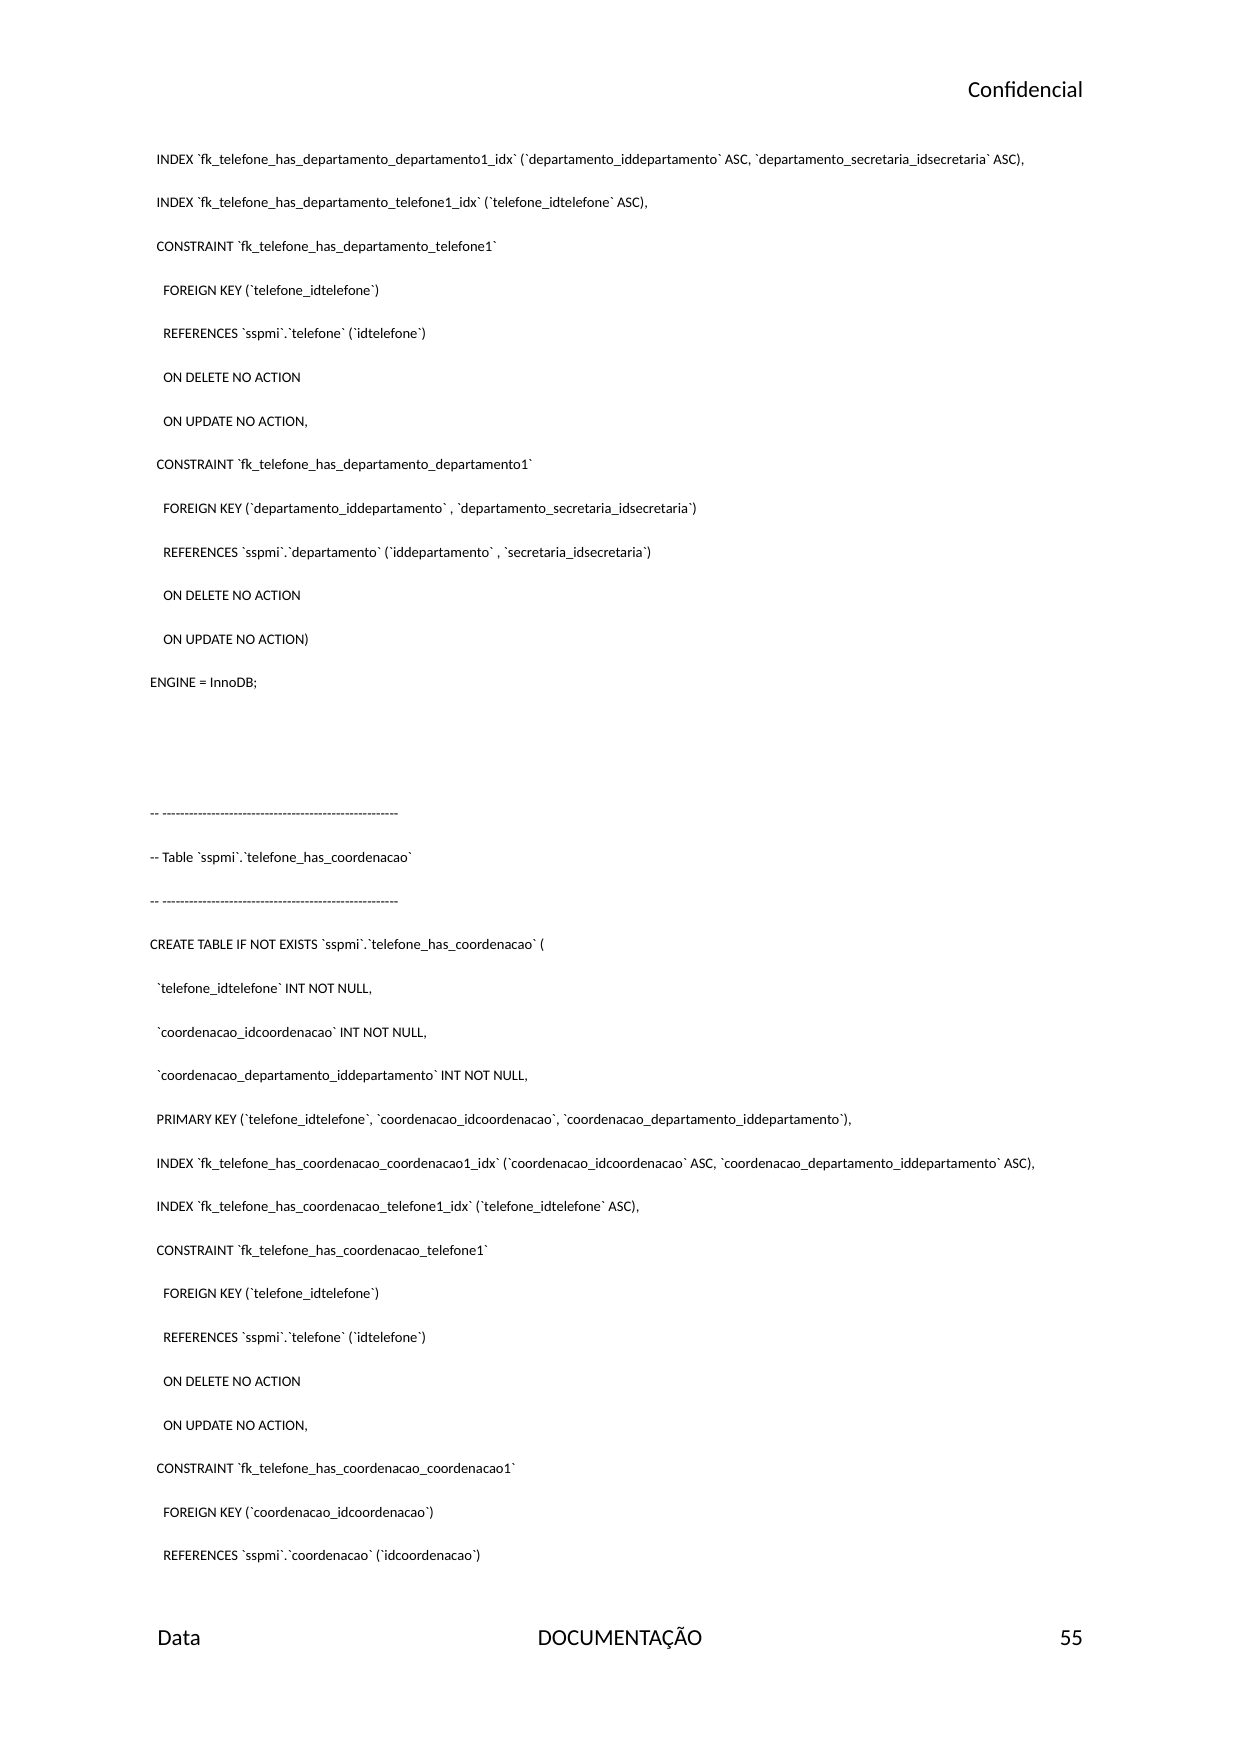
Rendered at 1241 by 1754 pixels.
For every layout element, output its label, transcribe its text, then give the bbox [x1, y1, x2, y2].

text ON DELETE NO ACTION [150, 1372, 1090, 1390]
text ON DELETE NO ACTION [150, 586, 1090, 604]
text REFERENCES `sspmi`.`telefone` (`idtelefone`) [150, 1328, 1090, 1346]
text INDEX `fk_telefone_has_departamento_telefone1_idx` (`telefone_idtelefone` ASC), [150, 194, 1090, 211]
text ON DELETE NO ACTION [150, 368, 1090, 386]
text CONSTRAINT `fk_telefone_has_coordenacao_telefone1` [150, 1241, 1090, 1259]
text -- ----------------------------------------------------- [150, 805, 1090, 822]
text `coordenacao_departamento_iddepartamento` INT NOT NULL, [150, 1067, 1090, 1084]
text ON UPDATE NO ACTION, [150, 412, 1090, 430]
text REFERENCES `sspmi`.`departamento` (`iddepartamento` , `secretaria_idsecretaria`) [150, 543, 1090, 561]
text CONSTRAINT `fk_telefone_has_departamento_departamento1` [150, 456, 1090, 473]
text CONSTRAINT `fk_telefone_has_departamento_telefone1` [150, 237, 1090, 255]
text ENGINE = InnoDB; [150, 674, 1090, 692]
text FOREIGN KEY (`departamento_iddepartamento` , `departamento_secretaria_idsecretaria`) [150, 499, 1090, 517]
text FOREIGN KEY (`telefone_idtelefone`) [150, 1285, 1090, 1303]
text ON UPDATE NO ACTION, [150, 1416, 1090, 1433]
text REFERENCES `sspmi`.`telefone` (`idtelefone`) [150, 324, 1090, 342]
text CONSTRAINT `fk_telefone_has_coordenacao_coordenacao1` [150, 1459, 1090, 1477]
text `telefone_idtelefone` INT NOT NULL, [150, 979, 1090, 997]
text FOREIGN KEY (`coordenacao_idcoordenacao`) [150, 1503, 1090, 1521]
text INDEX `fk_telefone_has_coordenacao_coordenacao1_idx` (`coordenacao_idcoordenacao` ASC, `coordenacao_departamento_iddepartamento` ASC), [150, 1154, 1090, 1172]
text FOREIGN KEY (`telefone_idtelefone`) [150, 281, 1090, 299]
text INDEX `fk_telefone_has_departamento_departamento1_idx` (`departamento_iddepartamento` ASC, `departamento_secretaria_idsecretaria` ASC), [150, 150, 1090, 168]
text INDEX `fk_telefone_has_coordenacao_telefone1_idx` (`telefone_idtelefone` ASC), [150, 1197, 1090, 1215]
text -- ----------------------------------------------------- [150, 892, 1090, 910]
text CREATE TABLE IF NOT EXISTS `sspmi`.`telefone_has_coordenacao` ( [150, 936, 1090, 953]
text ON UPDATE NO ACTION) [150, 630, 1090, 648]
text `coordenacao_idcoordenacao` INT NOT NULL, [150, 1023, 1090, 1041]
text PRIMARY KEY (`telefone_idtelefone`, `coordenacao_idcoordenacao`, `coordenacao_departamento_iddepartamento`), [150, 1110, 1090, 1128]
text -- Table `sspmi`.`telefone_has_coordenacao` [150, 848, 1090, 866]
text REFERENCES `sspmi`.`coordenacao` (`idcoordenacao`) [150, 1547, 1090, 1564]
